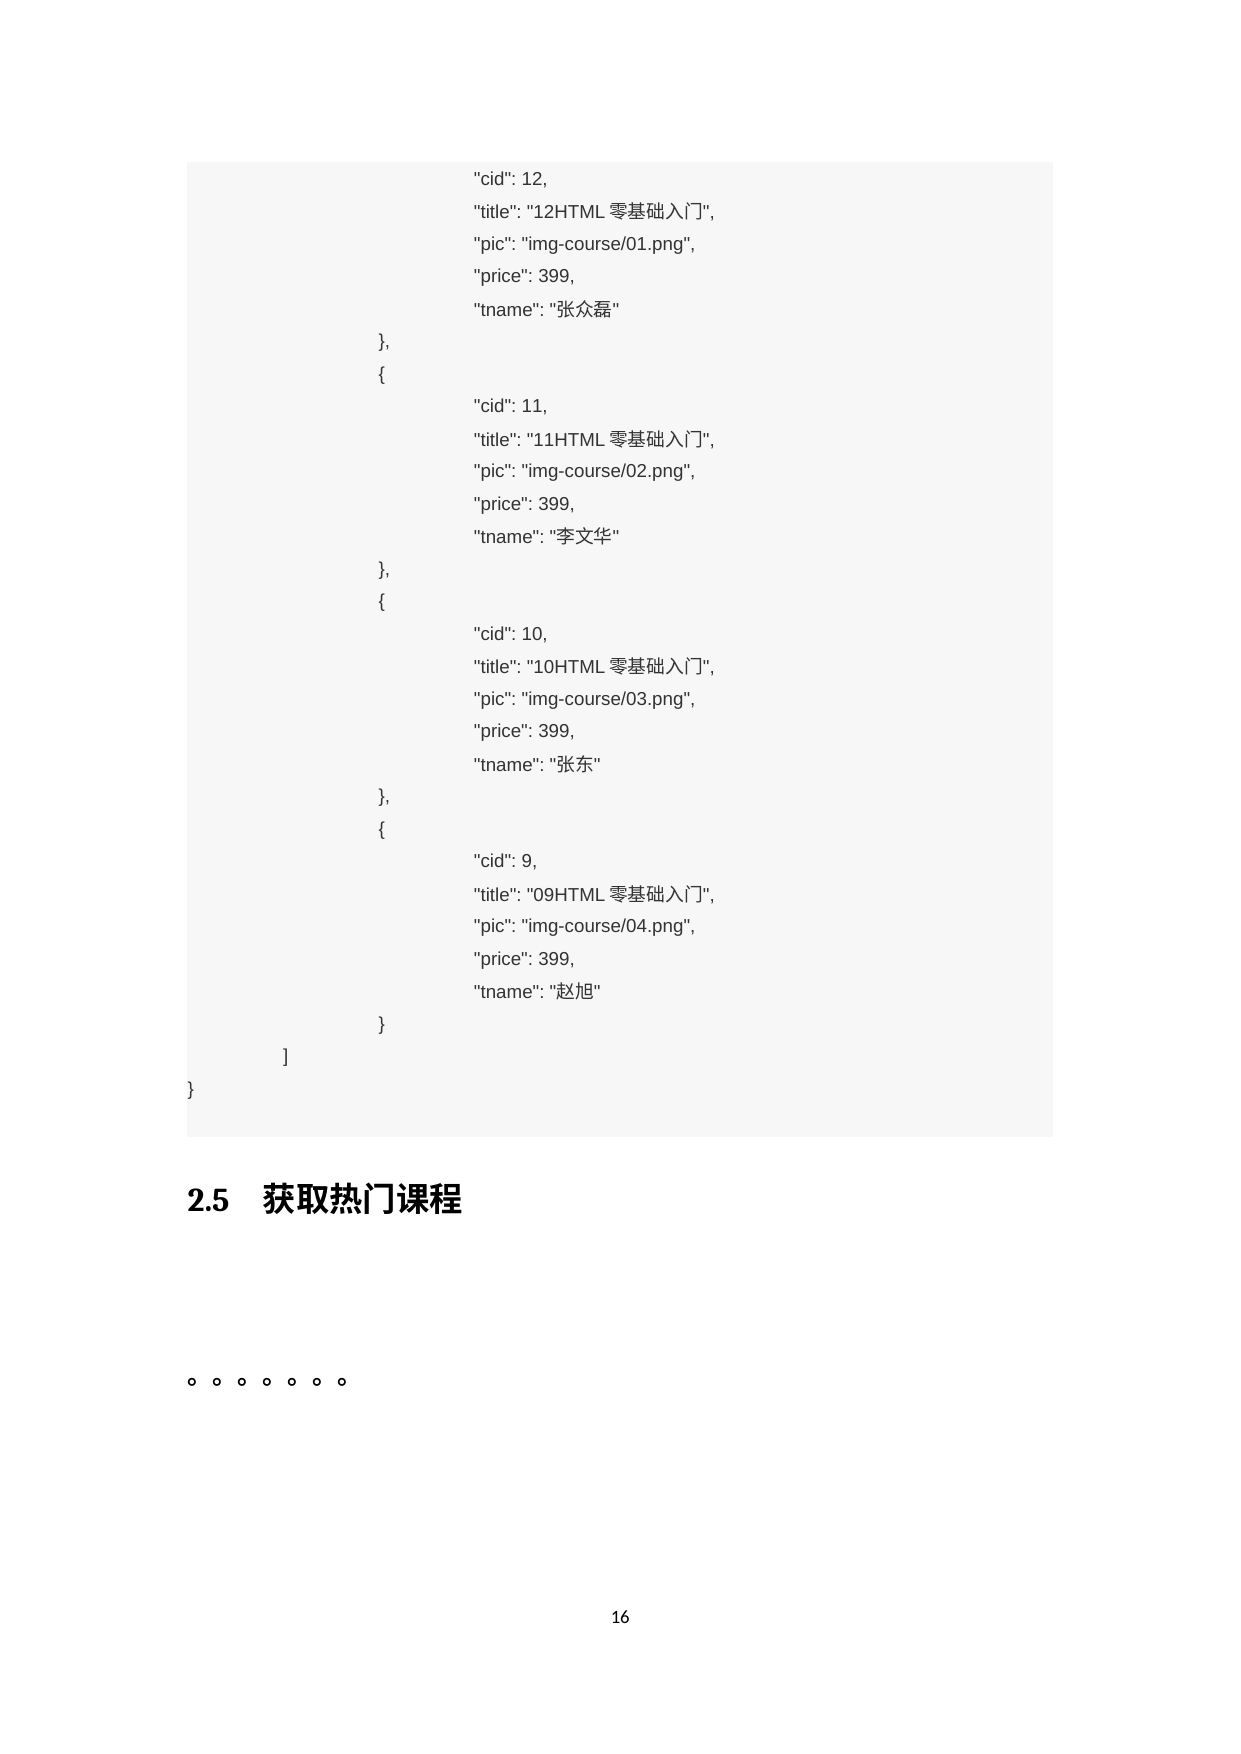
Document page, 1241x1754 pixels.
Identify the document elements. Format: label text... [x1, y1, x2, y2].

text }, [187, 324, 1053, 357]
text "cid": 9, [187, 844, 1053, 877]
text "title": "10HTML零基础入门", [187, 649, 1053, 682]
text 。。。。。。。 [187, 1341, 1053, 1406]
text "tname": "李文华" [187, 519, 1053, 552]
text "tname": "赵旭" [187, 974, 1053, 1007]
text ] [187, 1039, 1053, 1072]
text "pic": "img-course/04.png", [187, 909, 1053, 942]
text } [187, 1007, 1053, 1039]
text }, [187, 779, 1053, 812]
text { [187, 584, 1053, 617]
text "cid": 11, [187, 389, 1053, 422]
text "pic": "img-course/01.png", [187, 227, 1053, 259]
text "pic": "img-course/03.png", [187, 682, 1053, 714]
text { [187, 812, 1053, 844]
text } [187, 1072, 1053, 1104]
text "cid": 10, [187, 617, 1053, 649]
text "tname": "张众磊" [187, 292, 1053, 324]
text { [187, 357, 1053, 389]
text "cid": 12, [187, 162, 1053, 194]
text "tname": "张东" [187, 747, 1053, 779]
subtitle 获取热门课程 [187, 1164, 1053, 1229]
text "price": 399, [187, 259, 1053, 292]
text "price": 399, [187, 714, 1053, 747]
text }, [187, 552, 1053, 584]
text "pic": "img-course/02.png", [187, 454, 1053, 487]
text "price": 399, [187, 487, 1053, 519]
text "title": "12HTML零基础入门", [187, 194, 1053, 227]
text "price": 399, [187, 942, 1053, 974]
text "title": "09HTML零基础入门", [187, 877, 1053, 909]
text "title": "11HTML零基础入门", [187, 422, 1053, 454]
